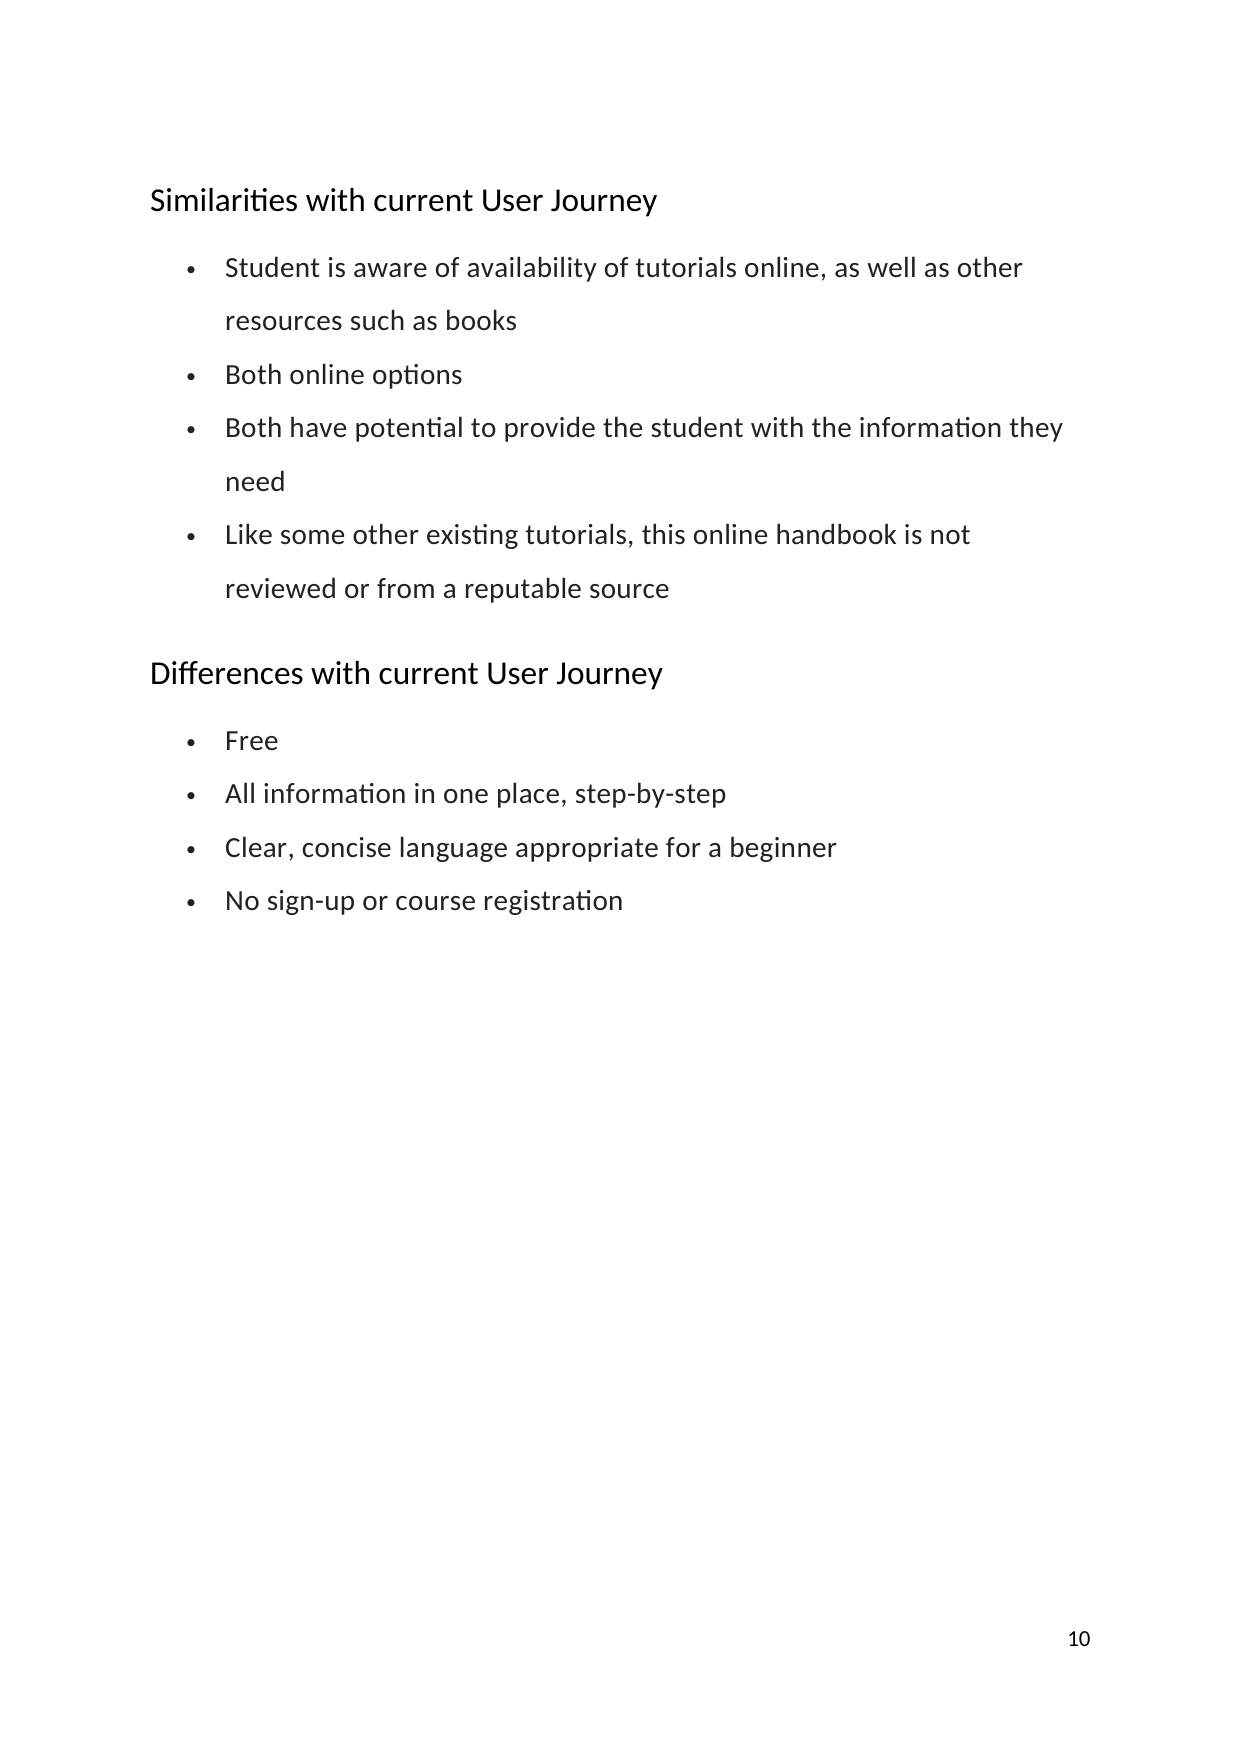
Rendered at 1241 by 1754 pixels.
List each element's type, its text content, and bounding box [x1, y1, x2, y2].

list Clear, concise language appropriate for a beginner [187, 829, 1090, 865]
list No sign-up or course registration [187, 882, 1090, 918]
subtitle Similarities with current User Journey [150, 179, 1090, 220]
list Student is aware of availability of tutorials online, as well as other resources such as books [187, 249, 1090, 338]
list All information in one place, step-by-step [187, 776, 1090, 811]
list Both online options [187, 356, 1090, 392]
subtitle Differences with current User Journey [150, 652, 1090, 693]
list Both have potential to provide the student with the information they need [187, 409, 1090, 498]
list Free [187, 722, 1090, 758]
list Like some other existing tutorials, this online handbook is not reviewed or from a reputable source [187, 516, 1090, 605]
